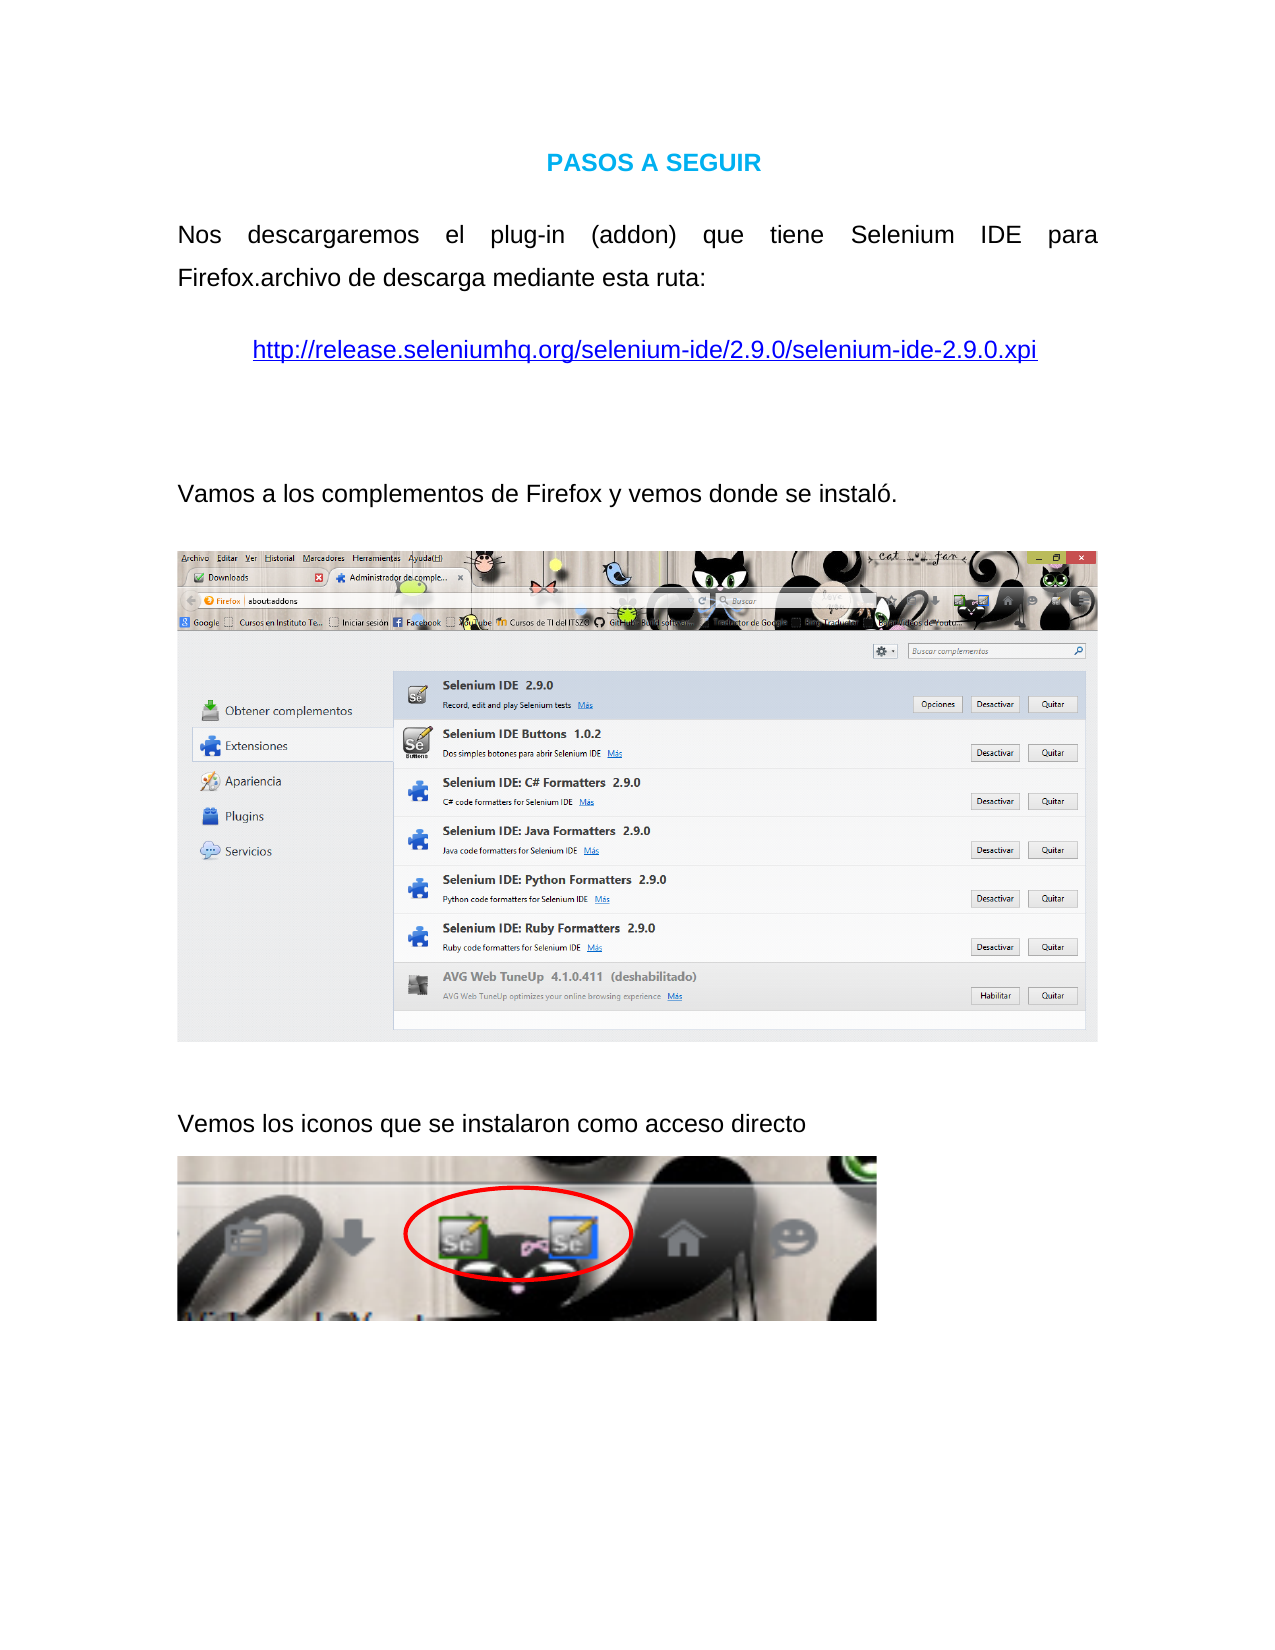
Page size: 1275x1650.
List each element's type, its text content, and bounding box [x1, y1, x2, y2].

text http://release.seleniumhq.org/selenium-ide/2.9.0/selenium-ide-2.9.0.xpi [252, 335, 1098, 364]
picture [177, 551, 1098, 1042]
text Vamos a los complementos de Firefox y vemos donde se instaló. [177, 479, 1098, 508]
text Nos descargaremos el plug-in (addon) que tiene Selenium IDE para Firefox.archivo de descarga mediante esta ruta: [177, 220, 1098, 292]
subtitle PASOS A SEGUIR [546, 148, 1098, 176]
picture [177, 1156, 877, 1321]
text Vemos los iconos que se instalaron como acceso directo [177, 1109, 1098, 1137]
